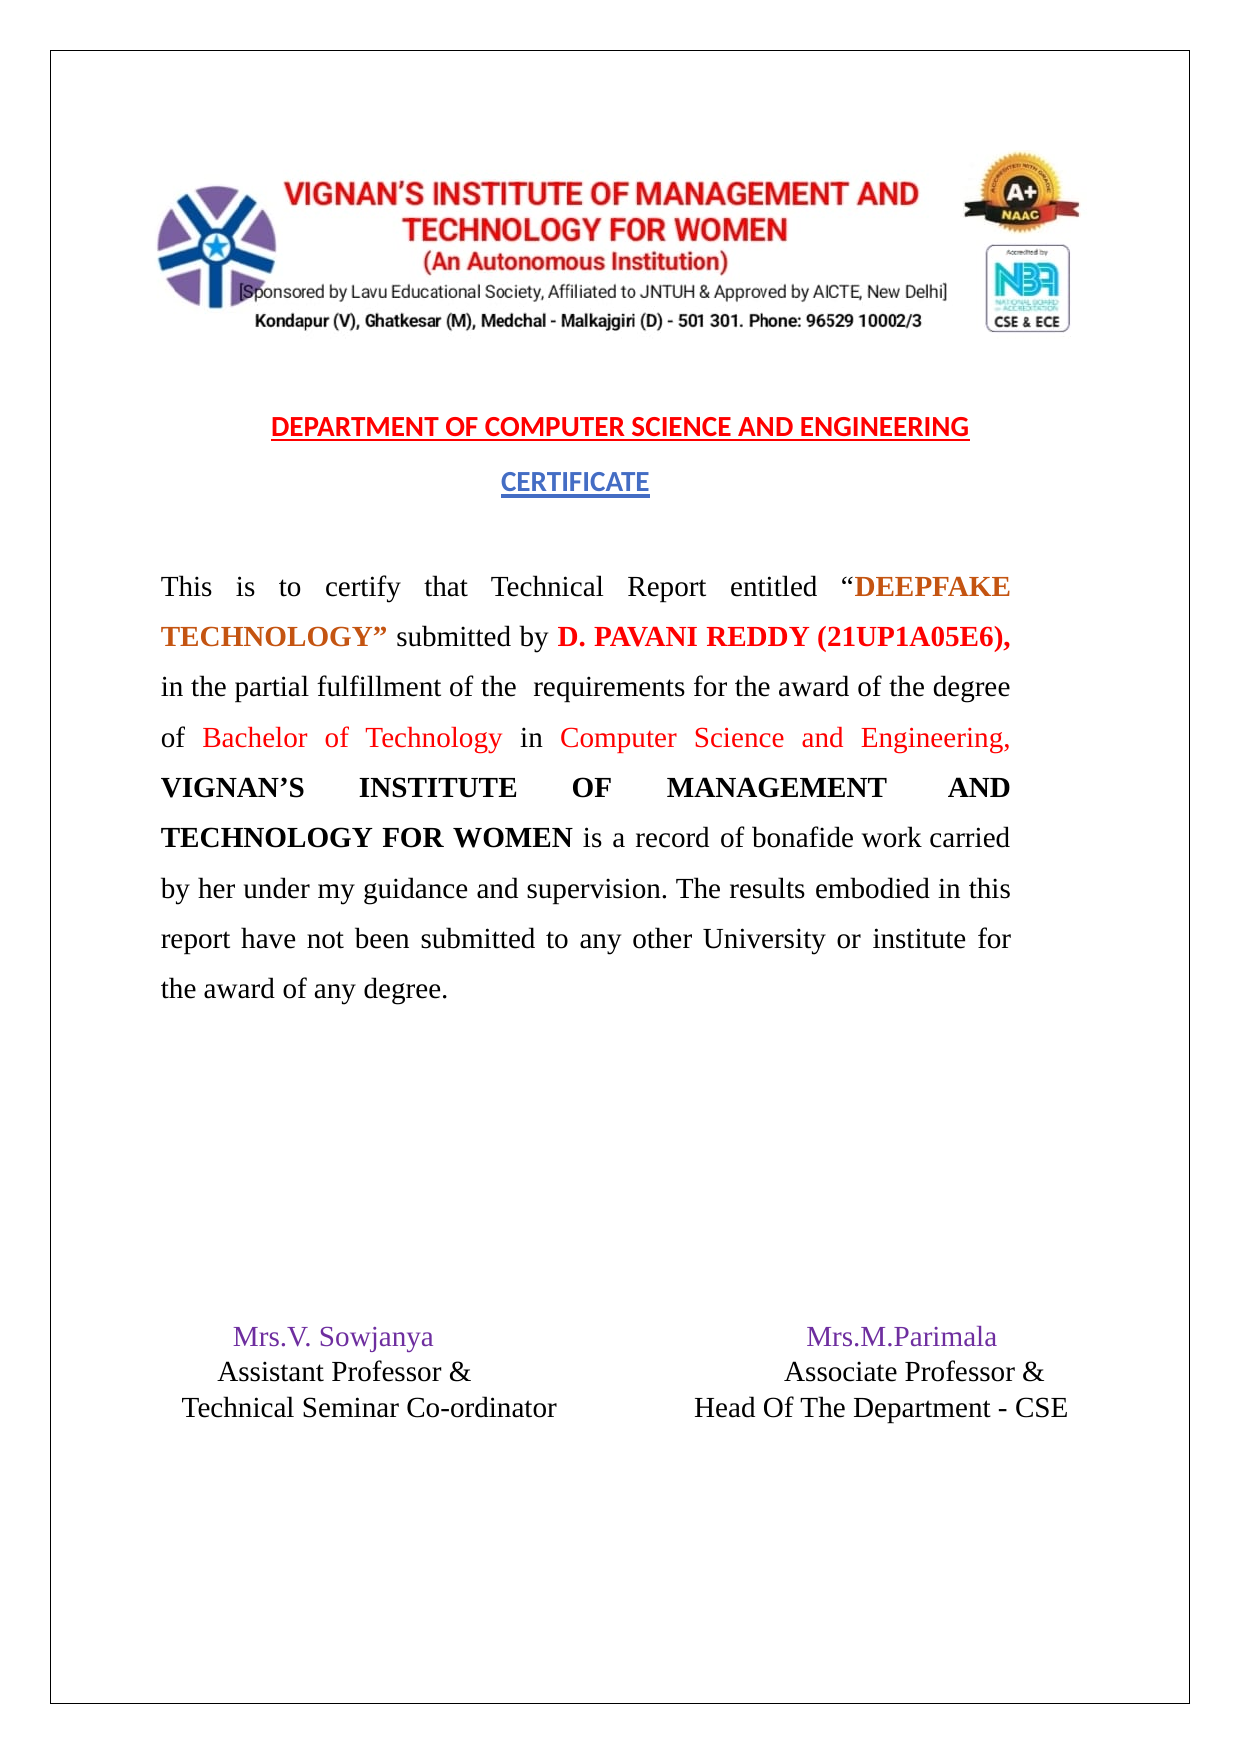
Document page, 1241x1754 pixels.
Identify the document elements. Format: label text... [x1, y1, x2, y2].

picture [150, 150, 1090, 339]
table_header Mrs.V. Sowjanya [181, 1319, 638, 1354]
text CERTIFICATE [179, 463, 971, 499]
table_cell Assistant Professor & [181, 1355, 638, 1390]
table_header Mrs.M.Parimala [638, 1319, 1068, 1354]
table_cell Head Of The Department - CSE [638, 1390, 1068, 1426]
table_cell Associate Professor & [638, 1355, 1068, 1390]
text DEPARTMENT OF COMPUTER SCIENCE AND ENGINEERING [150, 408, 1090, 444]
text This is to certify that Technical Report entitled “DEEPFAKE TECHNOLOGY” submitted by D. PAVANI REDDY (21UP1A05E6), in the partial fulfillment of the requirements for the award of the degree of Bachelor of Technology in Computer Science and Engineering, VIGNAN’S INSTITUTE OF MANAGEMENT AND TECHNOLOGY FOR WOMEN is a record of bonafide work carried by her under my guidance and supervision. The results embodied in this report have not been submitted to any other University or institute for the award of any degree. [161, 569, 1011, 1005]
table_cell Technical Seminar Co-ordinator [181, 1390, 638, 1426]
